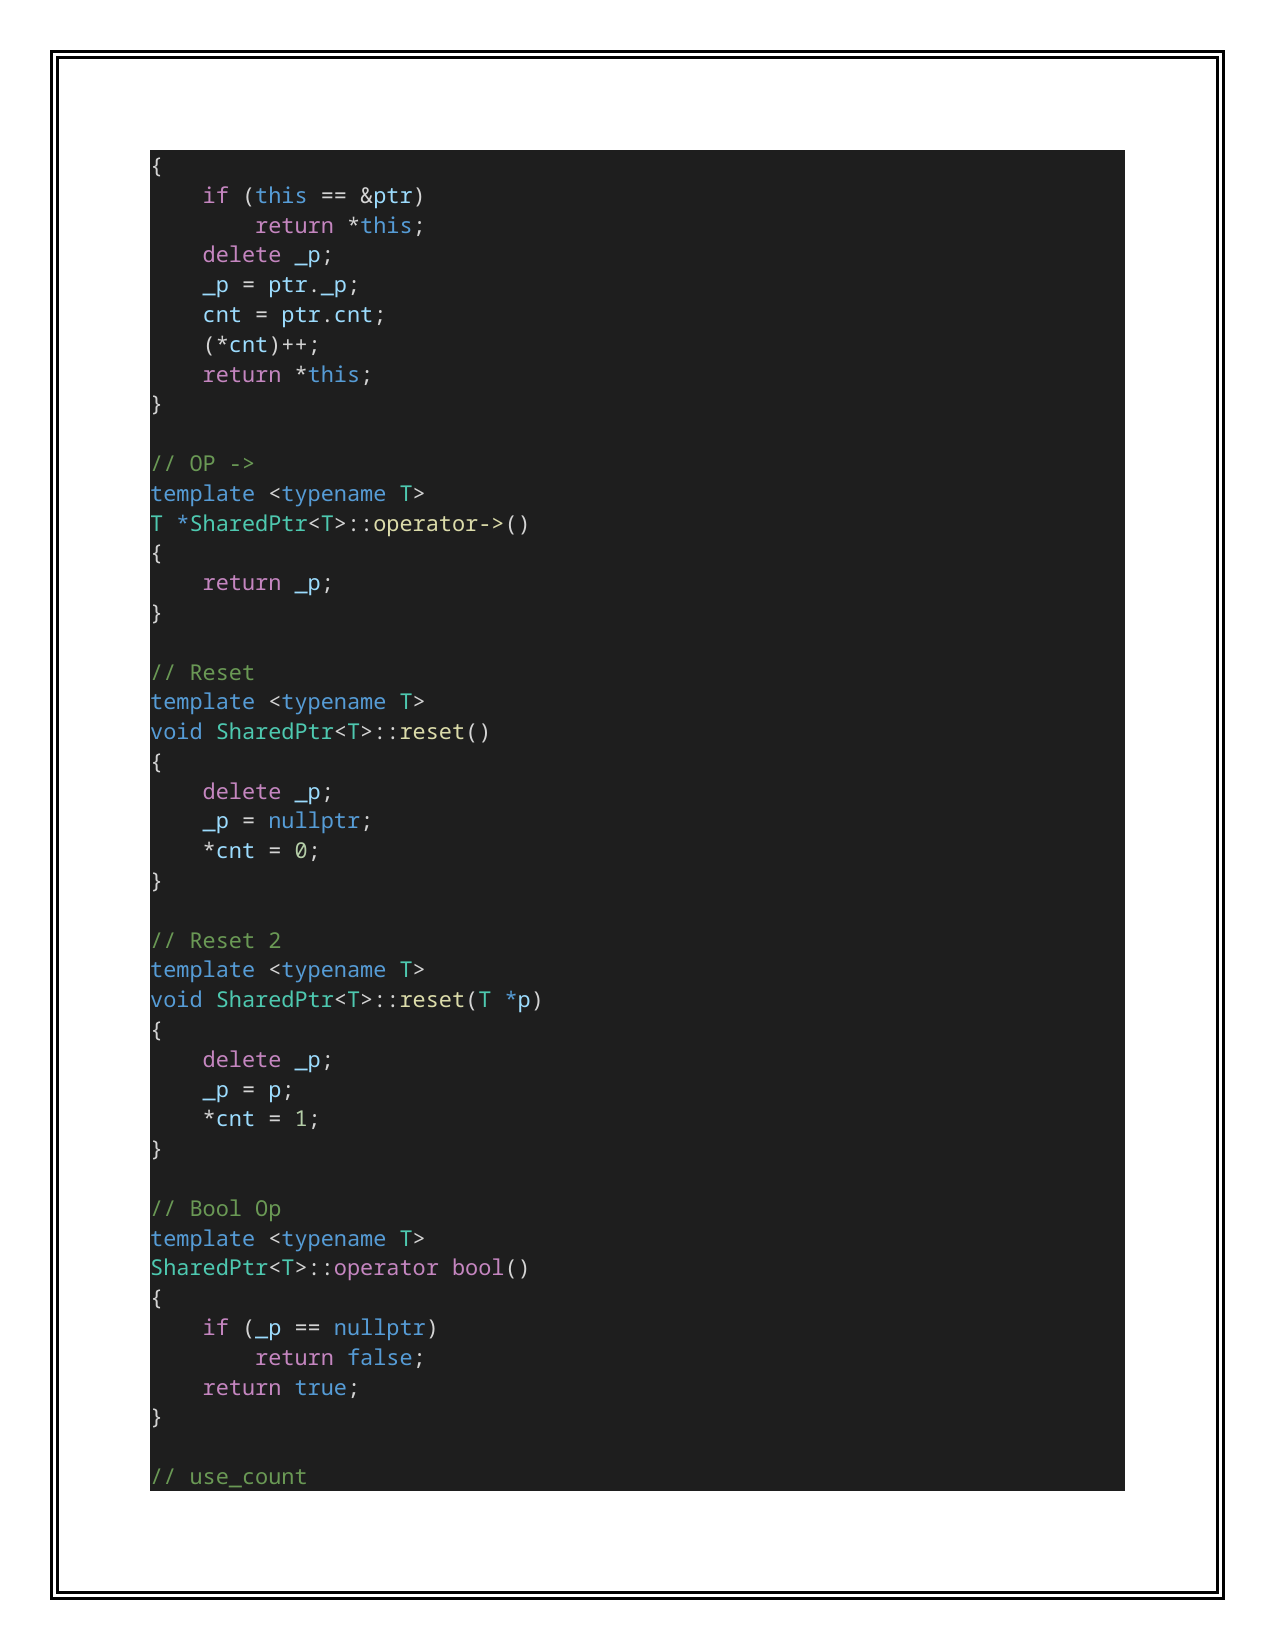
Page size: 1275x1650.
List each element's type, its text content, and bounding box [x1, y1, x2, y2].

text if (_p == nullptr) [150, 1312, 1125, 1342]
text // Reset 2 [150, 924, 1125, 954]
text delete _p; [150, 776, 1125, 805]
text } [150, 388, 1125, 418]
text delete _p; [150, 1044, 1125, 1073]
text *cnt = 0; [150, 835, 1125, 865]
text template <typename T> [150, 1222, 1125, 1252]
text if (this == &ptr) [150, 180, 1125, 209]
text SharedPtr<T>::operator bool() [150, 1252, 1125, 1282]
text template <typename T> [150, 478, 1125, 507]
text return true; [150, 1371, 1125, 1401]
text void SharedPtr<T>::reset() [150, 716, 1125, 746]
text { [150, 746, 1125, 776]
text void SharedPtr<T>::reset(T *p) [150, 984, 1125, 1014]
text _p = ptr._p; [150, 269, 1125, 299]
text (*cnt)++; [150, 329, 1125, 358]
text { [150, 150, 1125, 180]
text T *SharedPtr<T>::operator->() [150, 507, 1125, 537]
text { [150, 1282, 1125, 1312]
text } [150, 865, 1125, 895]
text // use_count [150, 1461, 1125, 1491]
text *cnt = 1; [150, 1103, 1125, 1133]
text { [150, 537, 1125, 567]
text } [150, 1401, 1125, 1431]
text return *this; [150, 209, 1125, 239]
text template <typename T> [150, 686, 1125, 716]
text _p = nullptr; [150, 805, 1125, 835]
text // OP -> [150, 448, 1125, 478]
text // Reset [150, 656, 1125, 686]
text // Bool Op [150, 1193, 1125, 1222]
text return false; [150, 1342, 1125, 1371]
text } [150, 1133, 1125, 1163]
text _p = p; [150, 1073, 1125, 1103]
text { [150, 1014, 1125, 1044]
text } [150, 597, 1125, 627]
text cnt = ptr.cnt; [150, 299, 1125, 329]
text return *this; [150, 358, 1125, 388]
text template <typename T> [150, 954, 1125, 984]
text delete _p; [150, 239, 1125, 269]
text return _p; [150, 567, 1125, 597]
